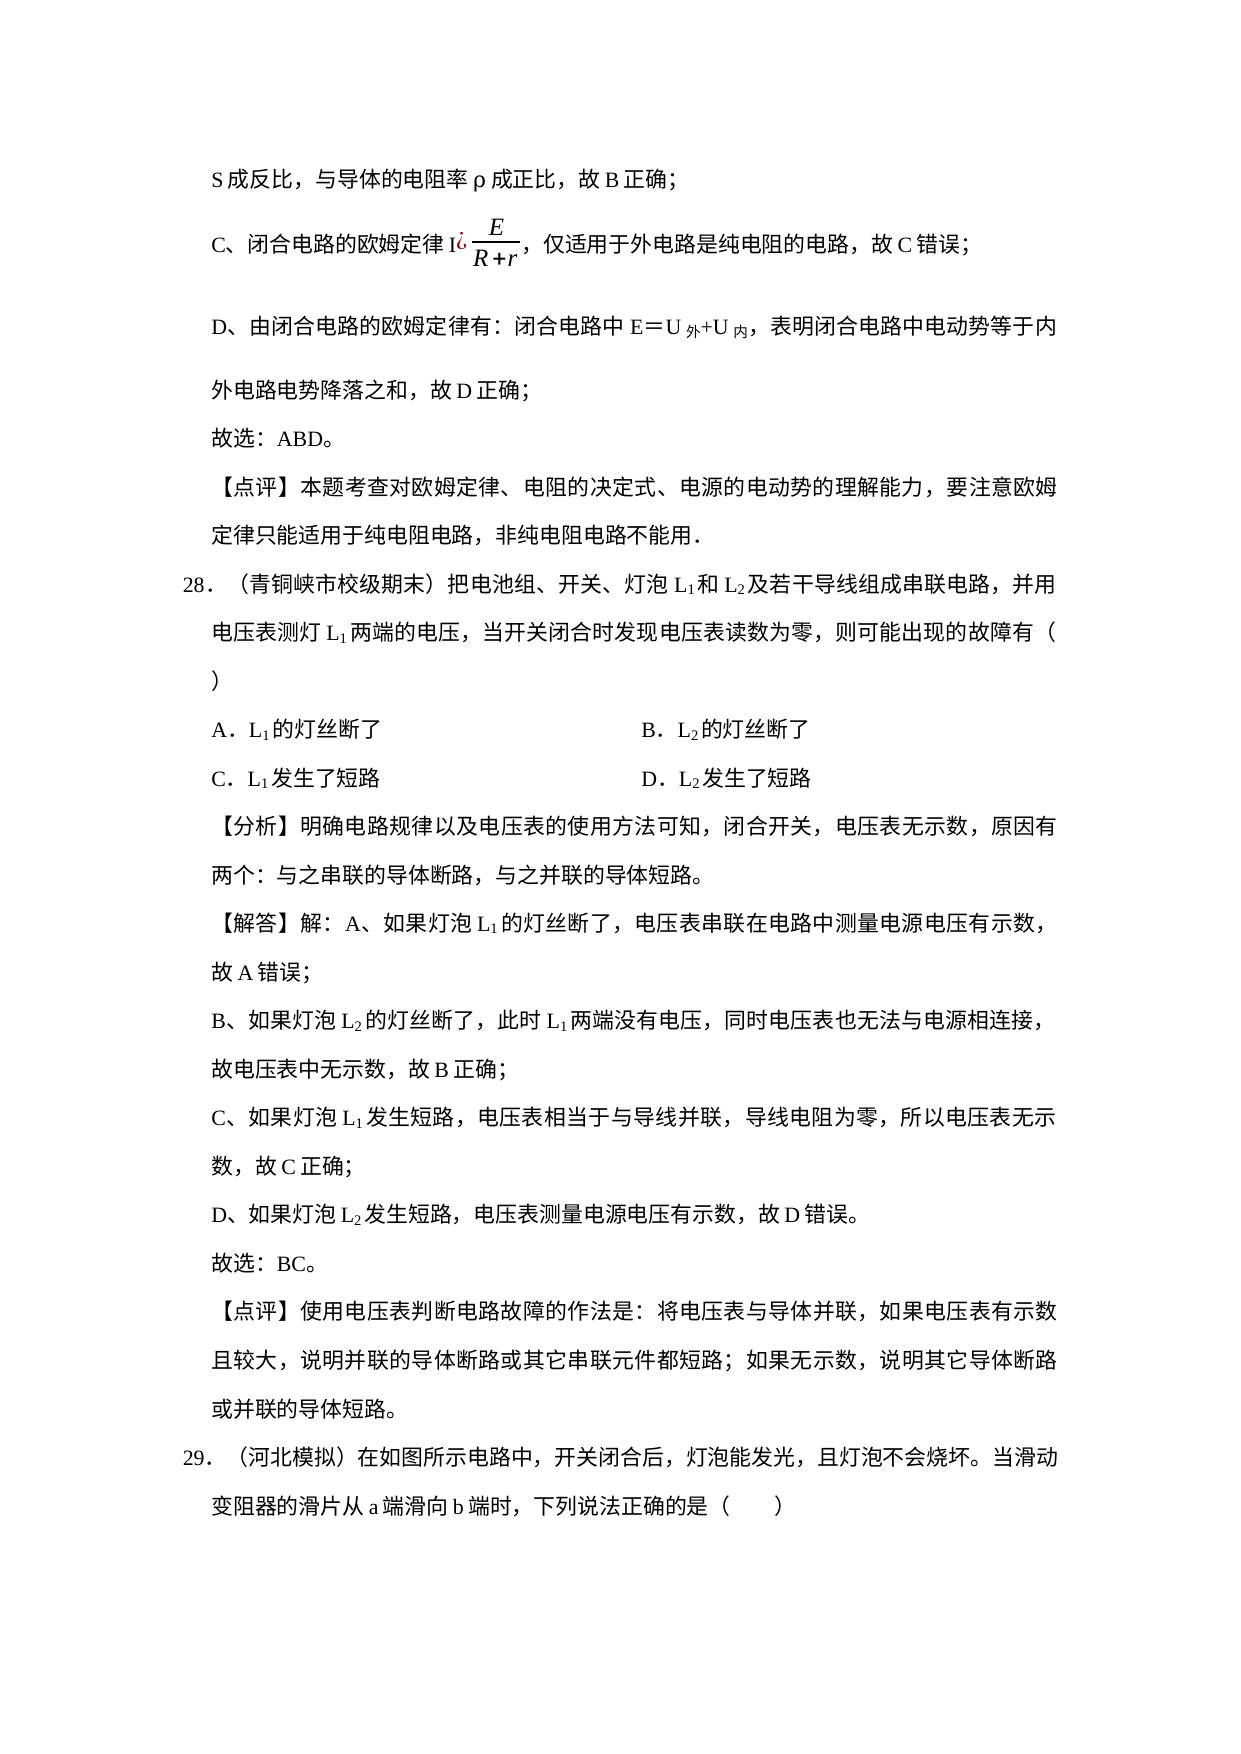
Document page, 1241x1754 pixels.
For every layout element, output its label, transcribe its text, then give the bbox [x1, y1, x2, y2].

text 【分析】明确电路规律以及电压表的使用方法可知，闭合开关，电压表无示数，原因有两个：与之串联的导体断路，与之并联的导体短路。 [211, 809, 1058, 890]
text A．L1的灯丝断了 B．L2的灯丝断了 [183, 712, 1058, 744]
text 故选：BC。 [211, 1245, 1058, 1278]
text B、如果灯泡L2的灯丝断了，此时L1两端没有电压，同时电压表也无法与电源相连接，故电压表中无示数，故B正确； [211, 1003, 1058, 1084]
text C、闭合电路的欧姆定律I，仅适用于外电路是纯电阻的电路，故C错误； [211, 210, 1058, 275]
text C、如果灯泡L1发生短路，电压表相当于与导线并联，导线电阻为零，所以电压表无示数，故C正确； [211, 1100, 1058, 1181]
text 【点评】使用电压表判断电路故障的作法是：将电压表与导体并联，如果电压表有示数且较大，说明并联的导体断路或其它串联元件都短路；如果无示数，说明其它导体断路或并联的导体短路。 [211, 1294, 1058, 1424]
text 28．（青铜峡市校级期末）把电池组、开关、灯泡L1和L2及若干导线组成串联电路，并用电压表测灯L1两端的电压，当开关闭合时发现电压表读数为零，则可能出现的故障有（ ） [183, 566, 1058, 696]
text 【解答】解：A、如果灯泡L1的灯丝断了，电压表串联在电路中测量电源电压有示数，故A错误； [211, 906, 1058, 987]
text C．L1发生了短路 D．L2发生了短路 [183, 760, 1058, 793]
text D、如果灯泡L2发生短路，电压表测量电源电压有示数，故D错误。 [211, 1197, 1058, 1229]
text 【点评】本题考查对欧姆定律、电阻的决定式、电源的电动势的理解能力，要注意欧姆定律只能适用于纯电阻电路，非纯电阻电路不能用． [211, 469, 1058, 550]
text 29．（河北模拟）在如图所示电路中，开关闭合后，灯泡能发光，且灯泡不会烧坏。当滑动变阻器的滑片从a端滑向b端时，下列说法正确的是（ ） [183, 1439, 1058, 1521]
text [211, 162, 1058, 194]
text D、由闭合电路的欧姆定律有：闭合电路中E＝U外+U内，表明闭合电路中电动势等于内外电路电势降落之和，故D正确； [211, 291, 1058, 405]
text 故选：ABD。 [211, 421, 1058, 453]
